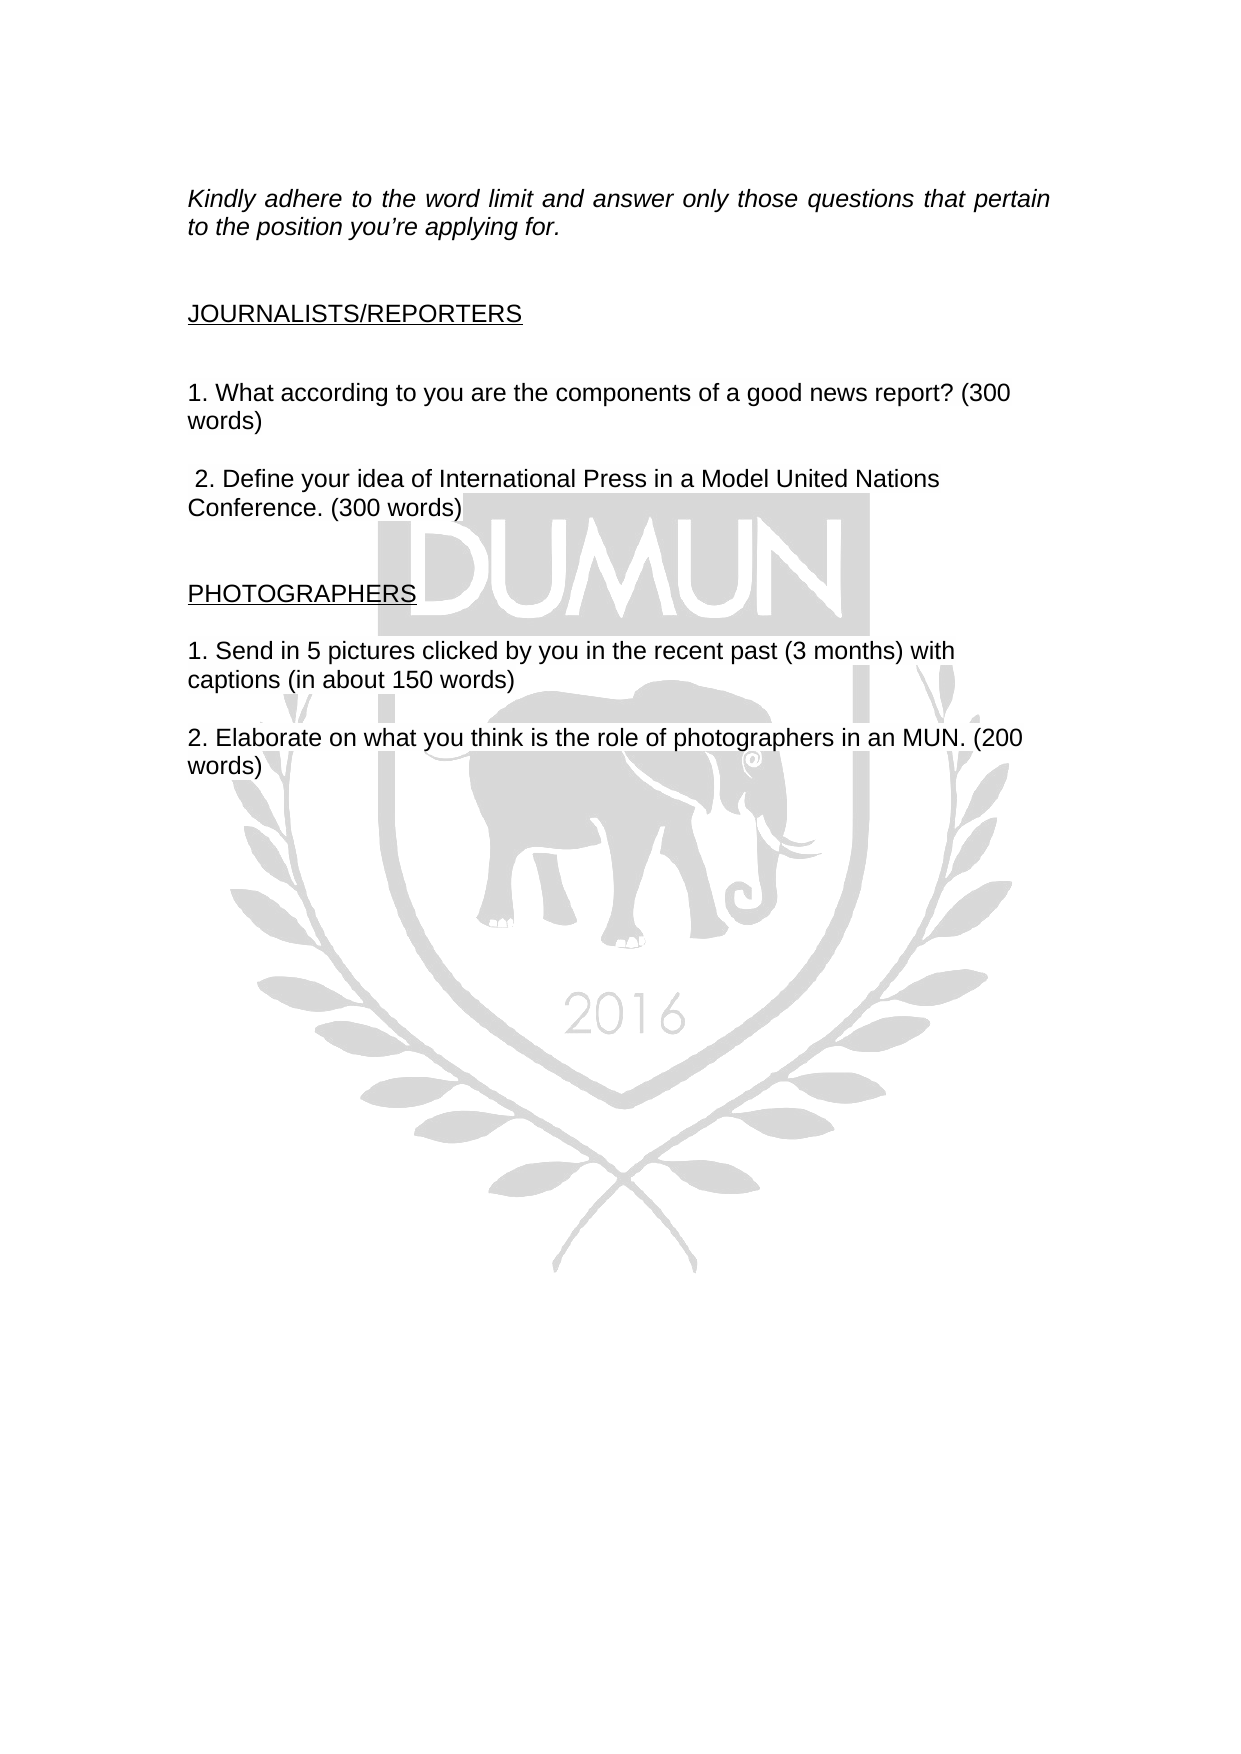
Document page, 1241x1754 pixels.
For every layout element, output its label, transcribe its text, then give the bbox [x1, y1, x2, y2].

text Kindly adhere to the word limit and answer only those questions that pertain to the position you’re applying for. [187, 183, 1053, 241]
text PHOTOGRAPHERS [187, 579, 1053, 608]
text 2. Define your idea of International Press in a Model United Nations Conference. (300 words) [463, 464, 1053, 521]
text 1. Send in 5 pictures clicked by you in the recent past (3 months) with captions (in about 150 words) [516, 636, 1053, 694]
text 2. Elaborate on what you think is the role of photographers in an MUN. (200 words) [262, 723, 1053, 780]
text JOURNALISTS/REPORTERS [187, 298, 1053, 327]
text 1. What according to you are the components of a good news report? (300 words) [262, 378, 1053, 435]
